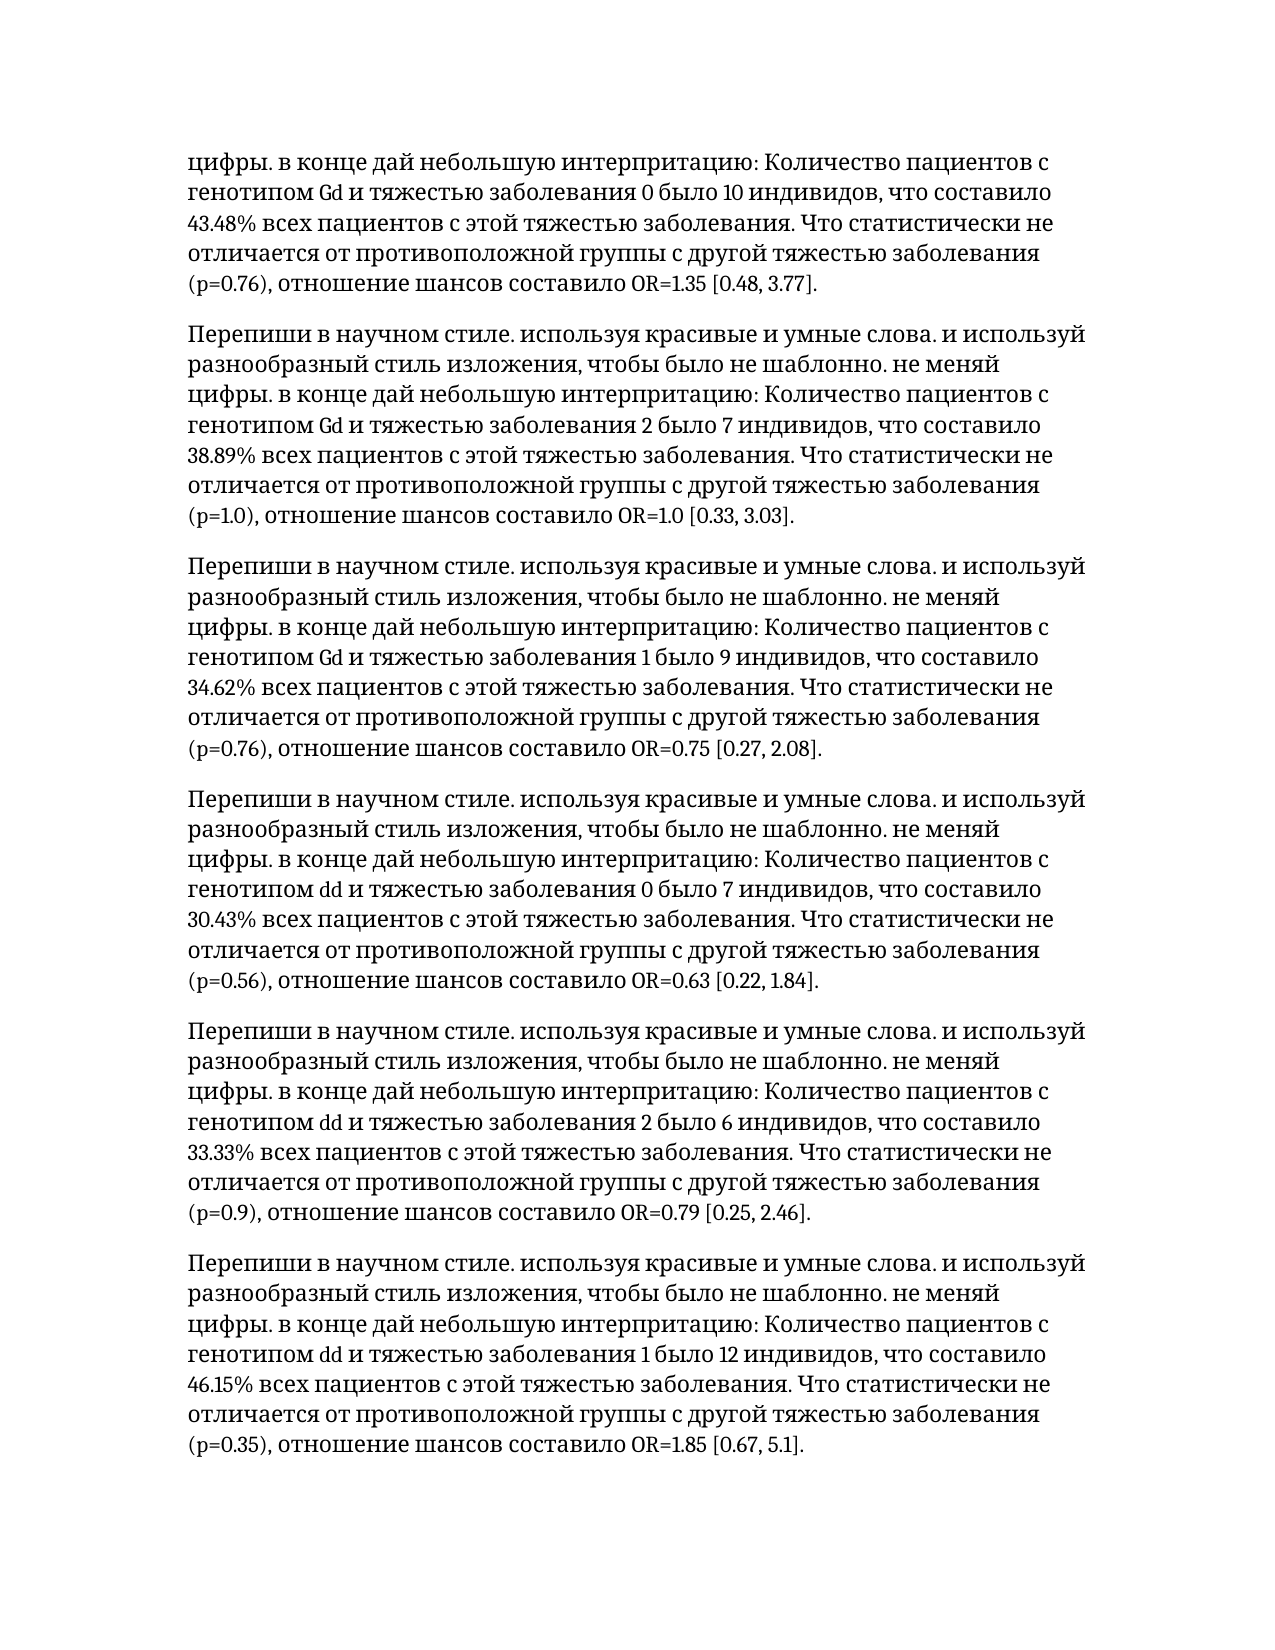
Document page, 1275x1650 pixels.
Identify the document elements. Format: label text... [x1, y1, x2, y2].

text Перепиши в научном стиле. используя красивые и умные слова. и используй разнообразный стиль изложения, чтобы было не шаблонно. не меняй цифры. в конце дай небольшую интерпритацию: Количество пациентов с генотипом Gd и тяжестью заболевания 1 было 9 индивидов, что составило 34.62% всех пациентов с этой тяжестью заболевания. Что статистически не отличается от противоположной группы с другой тяжестью заболевания (p=0.76), отношение шансов составило OR=0.75 [0.27, 2.08]. [187, 554, 1087, 762]
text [187, 150, 1087, 297]
text Перепиши в научном стиле. используя красивые и умные слова. и используй разнообразный стиль изложения, чтобы было не шаблонно. не меняй цифры. в конце дай небольшую интерпритацию: Количество пациентов с генотипом dd и тяжестью заболевания 1 было 12 индивидов, что составило 46.15% всех пациентов с этой тяжестью заболевания. Что статистически не отличается от противоположной группы с другой тяжестью заболевания (p=0.35), отношение шансов составило OR=1.85 [0.67, 5.1]. [187, 1251, 1087, 1459]
text Перепиши в научном стиле. используя красивые и умные слова. и используй разнообразный стиль изложения, чтобы было не шаблонно. не меняй цифры. в конце дай небольшую интерпритацию: Количество пациентов с генотипом dd и тяжестью заболевания 2 было 6 индивидов, что составило 33.33% всех пациентов с этой тяжестью заболевания. Что статистически не отличается от противоположной группы с другой тяжестью заболевания (p=0.9), отношение шансов составило OR=0.79 [0.25, 2.46]. [187, 1019, 1087, 1226]
text Перепиши в научном стиле. используя красивые и умные слова. и используй разнообразный стиль изложения, чтобы было не шаблонно. не меняй цифры. в конце дай небольшую интерпритацию: Количество пациентов с генотипом Gd и тяжестью заболевания 2 было 7 индивидов, что составило 38.89% всех пациентов с этой тяжестью заболевания. Что статистически не отличается от противоположной группы с другой тяжестью заболевания (p=1.0), отношение шансов составило OR=1.0 [0.33, 3.03]. [187, 322, 1087, 529]
text Перепиши в научном стиле. используя красивые и умные слова. и используй разнообразный стиль изложения, чтобы было не шаблонно. не меняй цифры. в конце дай небольшую интерпритацию: Количество пациентов с генотипом dd и тяжестью заболевания 0 было 7 индивидов, что составило 30.43% всех пациентов с этой тяжестью заболевания. Что статистически не отличается от противоположной группы с другой тяжестью заболевания (p=0.56), отношение шансов составило OR=0.63 [0.22, 1.84]. [187, 786, 1087, 994]
